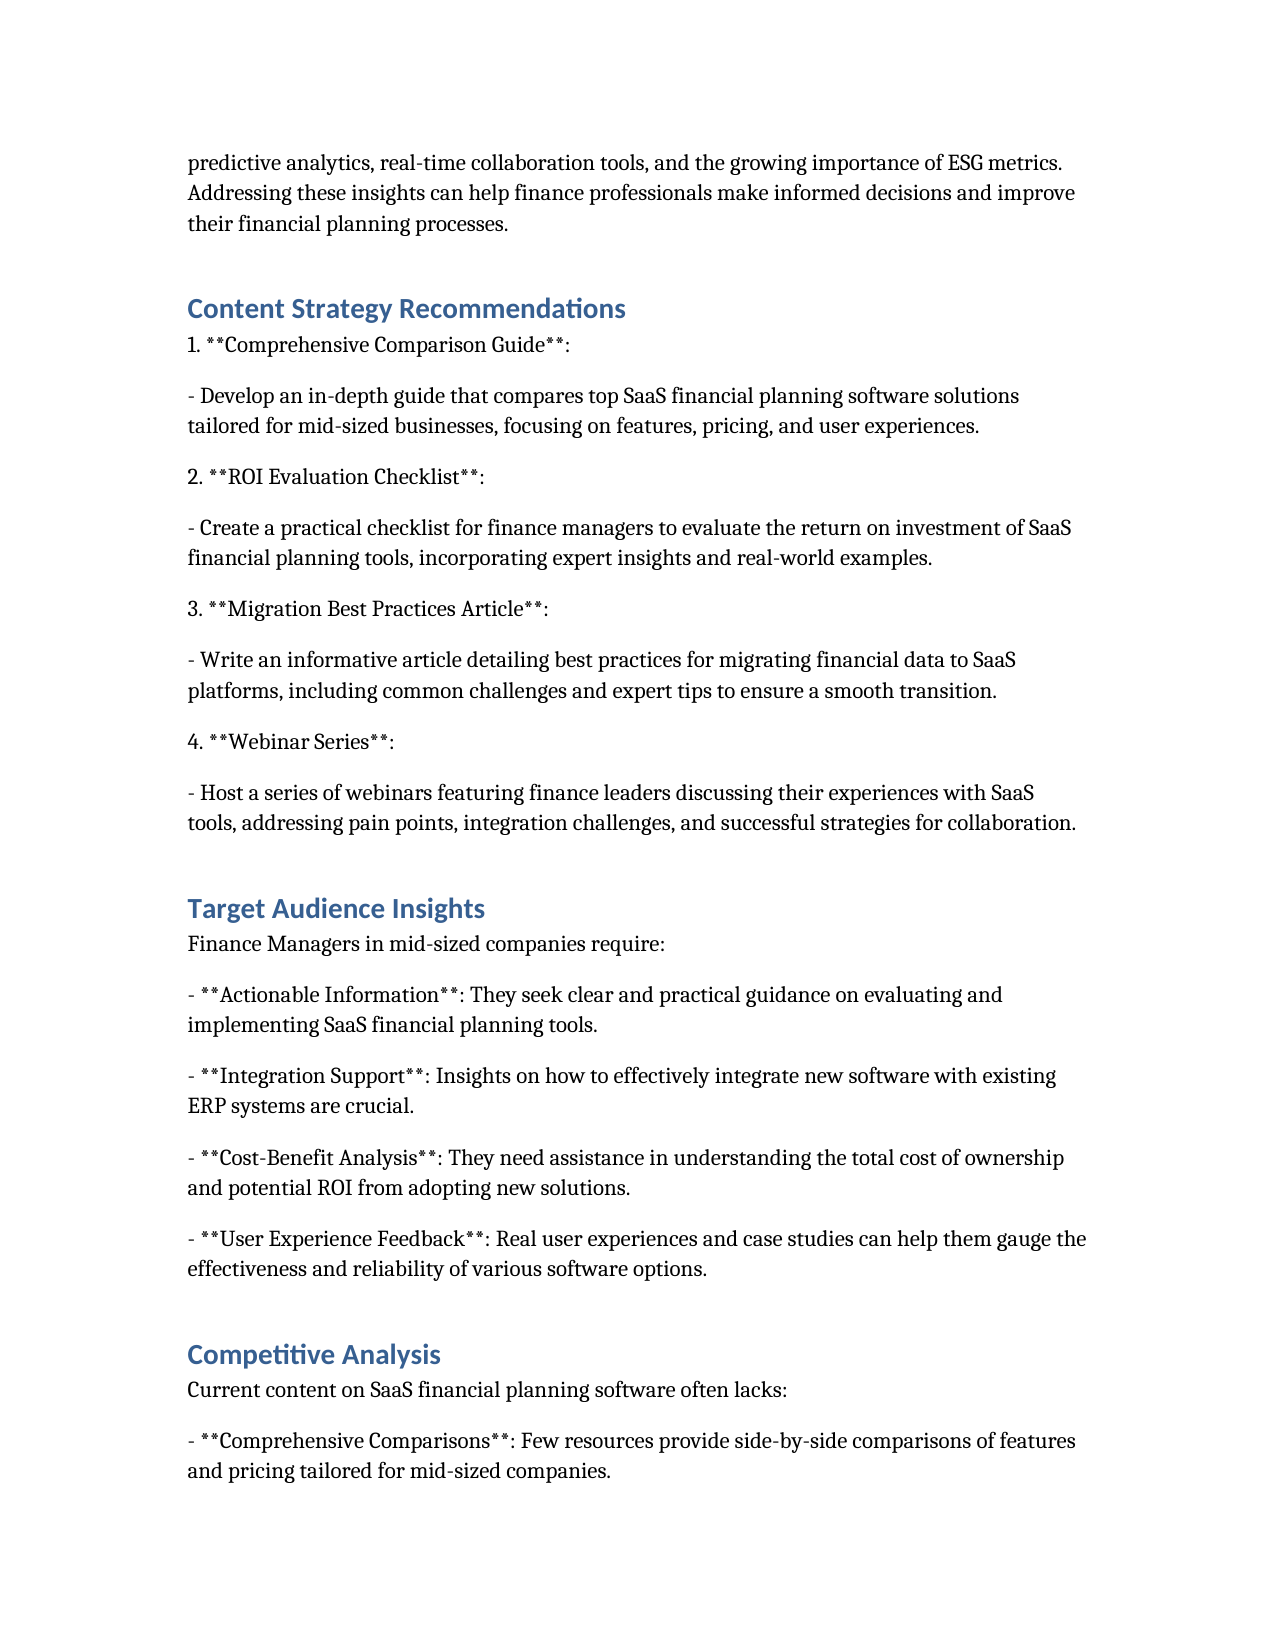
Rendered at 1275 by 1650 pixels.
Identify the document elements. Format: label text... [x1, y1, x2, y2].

subtitle Content Strategy Recommendations [187, 291, 1087, 326]
text - Write an informative article detailing best practices for migrating financial data to SaaS platforms, including common challenges and expert tips to ensure a smooth transition. [187, 647, 1087, 704]
text - **Actionable Information**: They seek clear and practical guidance on evaluating and implementing SaaS financial planning tools. [187, 982, 1087, 1038]
text 1. **Comprehensive Comparison Guide**: [187, 332, 1087, 358]
text - **User Experience Feedback**: Real user experiences and case studies can help them gauge the effectiveness and reliability of various software options. [187, 1226, 1087, 1282]
text - **Comprehensive Comparisons**: Few resources provide side-by-side comparisons of features and pricing tailored for mid-sized companies. [187, 1428, 1087, 1484]
subtitle Competitive Analysis [187, 1336, 1087, 1372]
text Finance Managers in mid-sized companies require: [187, 931, 1087, 957]
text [187, 150, 1087, 237]
text - Create a practical checklist for finance managers to evaluate the return on investment of SaaS financial planning tools, incorporating expert insights and real-world examples. [187, 515, 1087, 571]
text 4. **Webinar Series**: [187, 728, 1087, 755]
text 3. **Migration Best Practices Article**: [187, 596, 1087, 622]
text - Host a series of webinars featuring finance leaders discussing their experiences with SaaS tools, addressing pain points, integration challenges, and successful strategies for collaboration. [187, 779, 1087, 836]
text - **Cost-Benefit Analysis**: They need assistance in understanding the total cost of ownership and potential ROI from adopting new solutions. [187, 1144, 1087, 1201]
text Current content on SaaS financial planning software often lacks: [187, 1377, 1087, 1403]
text 2. **ROI Evaluation Checklist**: [187, 464, 1087, 490]
text - Develop an in-depth guide that compares top SaaS financial planning software solutions tailored for mid-sized businesses, focusing on features, pricing, and user experiences. [187, 383, 1087, 439]
subtitle Target Audience Insights [187, 890, 1087, 926]
text - **Integration Support**: Insights on how to effectively integrate new software with existing ERP systems are crucial. [187, 1063, 1087, 1120]
